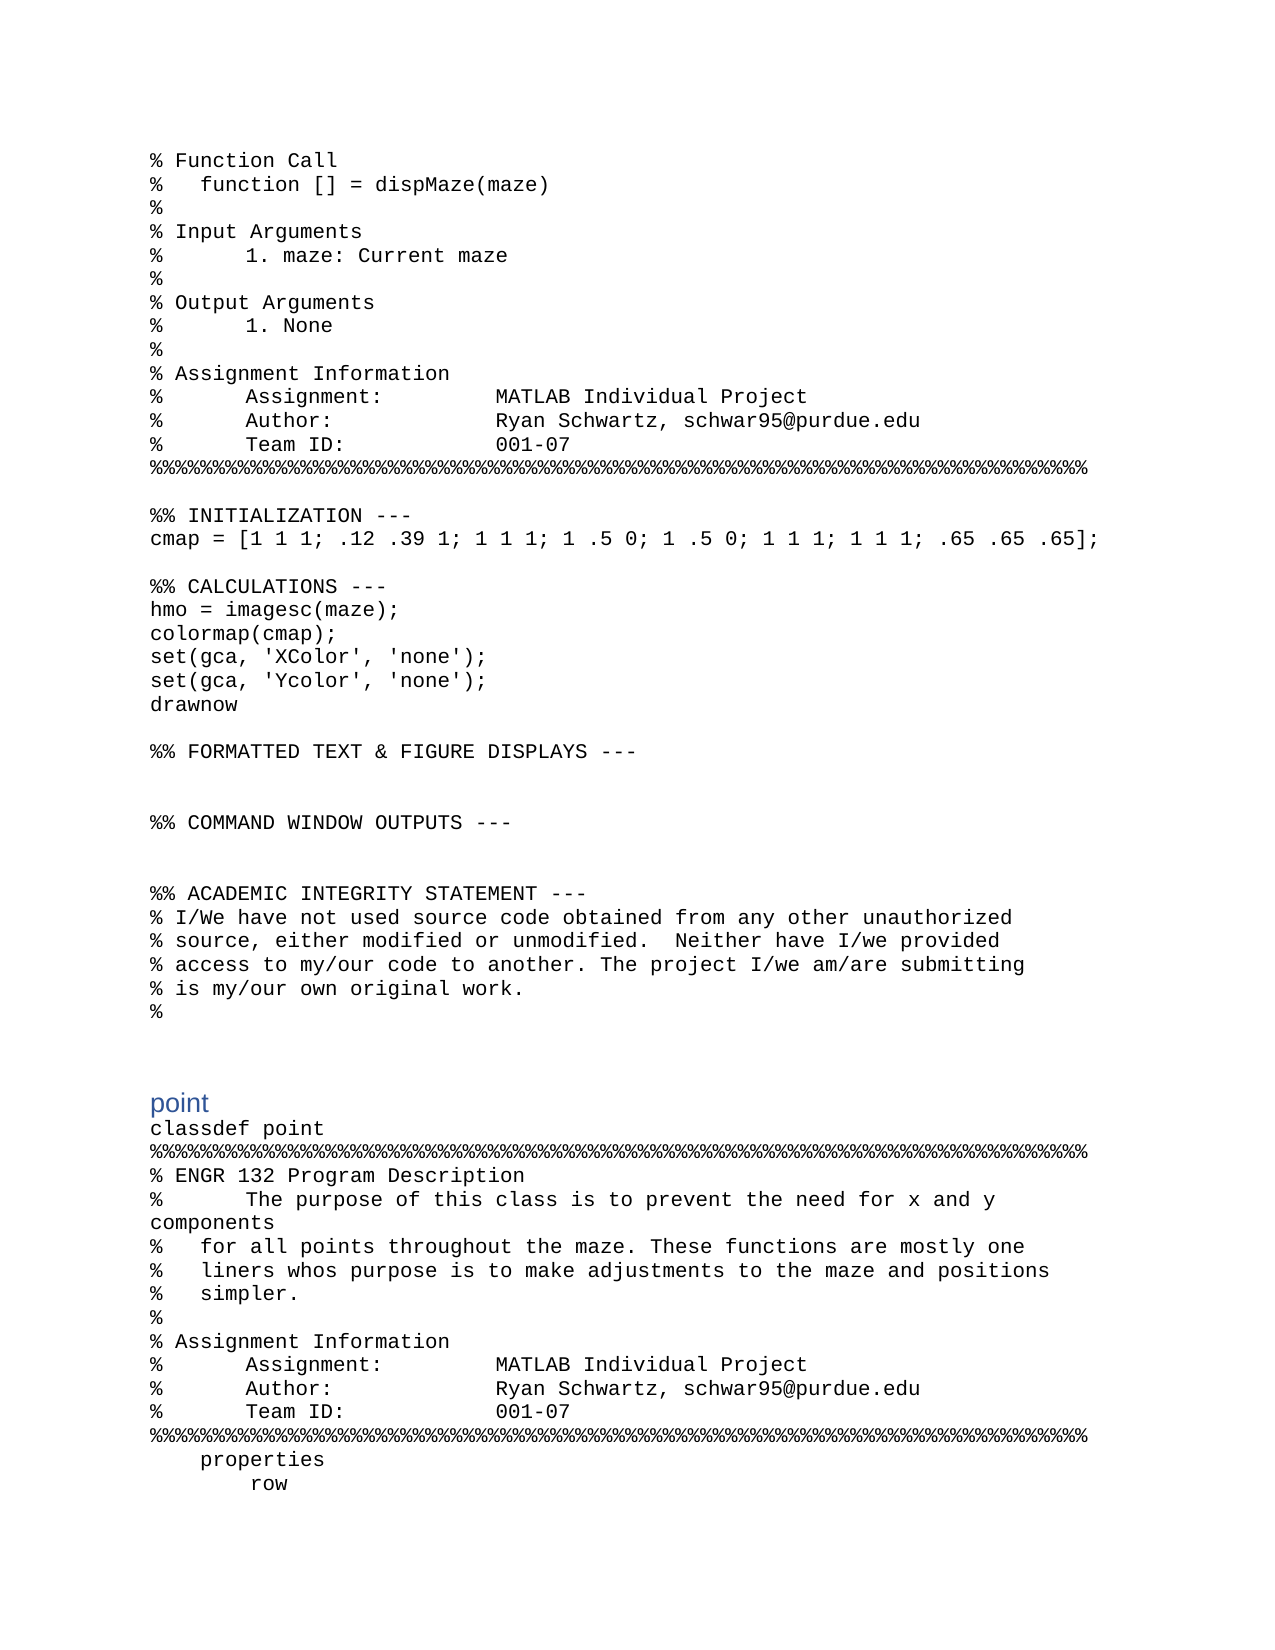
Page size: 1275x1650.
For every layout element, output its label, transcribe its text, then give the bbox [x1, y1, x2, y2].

text %% CALCULATIONS --- [150, 576, 1125, 599]
text % The purpose of this class is to prevent the need for x and y components [150, 1189, 1125, 1236]
text % source, either modified or unmodified. Neither have I/we provided [150, 930, 1125, 954]
text % [150, 1001, 1125, 1025]
text %% INITIALIZATION --- [150, 505, 1125, 528]
text % [150, 1307, 1125, 1331]
text % 1. None [150, 316, 1125, 339]
text % access to my/our code to another. The project I/we am/are submitting [150, 954, 1125, 978]
text classdef point [150, 1118, 1125, 1141]
text % Assignment: MATLAB Individual Project [150, 1354, 1125, 1378]
text % for all points throughout the maze. These functions are mostly one [150, 1236, 1125, 1260]
text % Assignment: MATLAB Individual Project [150, 386, 1125, 410]
text % Output Arguments [150, 292, 1125, 316]
text %%%%%%%%%%%%%%%%%%%%%%%%%%%%%%%%%%%%%%%%%%%%%%%%%%%%%%%%%%%%%%%%%%%%%%%%%%% [150, 1425, 1125, 1449]
text % I/We have not used source code obtained from any other unauthorized [150, 907, 1125, 930]
text % Author: Ryan Schwartz, schwar95@purdue.edu [150, 1378, 1125, 1402]
text %% ACADEMIC INTEGRITY STATEMENT --- [150, 883, 1125, 907]
text %%%%%%%%%%%%%%%%%%%%%%%%%%%%%%%%%%%%%%%%%%%%%%%%%%%%%%%%%%%%%%%%%%%%%%%%%%% [150, 1141, 1125, 1165]
text % [150, 268, 1125, 292]
text % liners whos purpose is to make adjustments to the maze and positions [150, 1260, 1125, 1283]
text % Author: Ryan Schwartz, schwar95@purdue.edu [150, 410, 1125, 434]
text set(gca, 'Ycolor', 'none'); [150, 670, 1125, 694]
text % [150, 339, 1125, 363]
text colormap(cmap); [150, 623, 1125, 647]
text % Team ID: 001-07 [150, 1402, 1125, 1425]
text % 1. maze: Current maze [150, 244, 1125, 268]
text % is my/our own original work. [150, 978, 1125, 1001]
subtitle point [150, 1087, 1125, 1118]
text drawnow [150, 694, 1125, 717]
text % ENGR 132 Program Description [150, 1165, 1125, 1189]
text % simpler. [150, 1283, 1125, 1307]
text % [150, 197, 1125, 221]
text row [150, 1472, 1125, 1496]
text % Function Call [150, 150, 1125, 174]
text %% COMMAND WINDOW OUTPUTS --- [150, 812, 1125, 836]
text properties [150, 1449, 1125, 1472]
text % Assignment Information [150, 363, 1125, 386]
text hmo = imagesc(maze); [150, 599, 1125, 623]
text %% FORMATTED TEXT & FIGURE DISPLAYS --- [150, 741, 1125, 765]
text % Input Arguments [150, 221, 1125, 244]
text % function [] = dispMaze(maze) [150, 174, 1125, 197]
text set(gca, 'XColor', 'none'); [150, 647, 1125, 670]
text %%%%%%%%%%%%%%%%%%%%%%%%%%%%%%%%%%%%%%%%%%%%%%%%%%%%%%%%%%%%%%%%%%%%%%%%%%% [150, 457, 1125, 481]
text % Team ID: 001-07 [150, 434, 1125, 457]
text % Assignment Information [150, 1331, 1125, 1354]
text cmap = [1 1 1; .12 .39 1; 1 1 1; 1 .5 0; 1 .5 0; 1 1 1; 1 1 1; .65 .65 .65]; [150, 528, 1125, 552]
